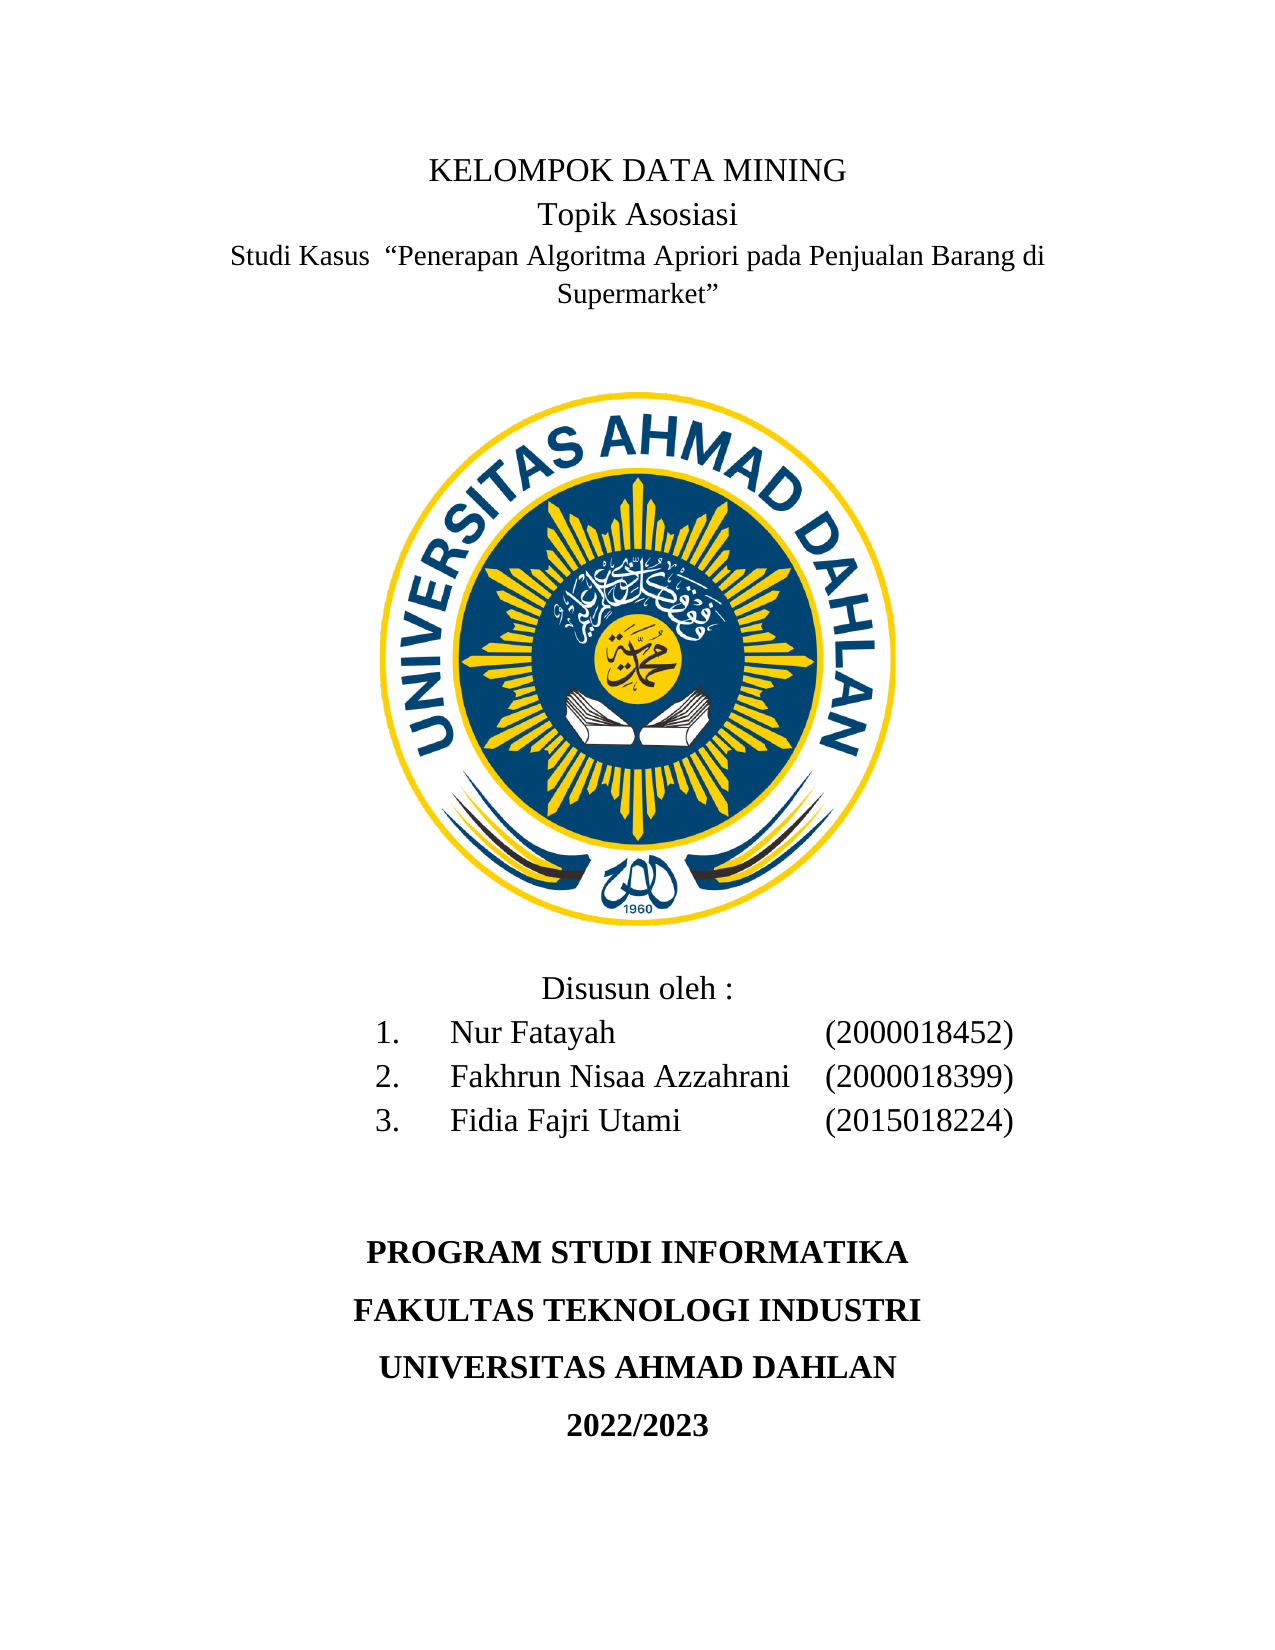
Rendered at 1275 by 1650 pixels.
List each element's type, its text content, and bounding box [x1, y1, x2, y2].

picture [379, 392, 896, 926]
text 2022/2023 [150, 1405, 1125, 1444]
text Disusun oleh : [150, 968, 1125, 1007]
text Topik Asosiasi [150, 194, 1125, 232]
text UNIVERSITAS AHMAD DAHLAN [150, 1348, 1125, 1386]
text PROGRAM STUDI INFORMATIKA [150, 1233, 1125, 1271]
text 1. Nur Fatayah (2000018452) [375, 1012, 1125, 1051]
text 3. Fidia Fajri Utami (2015018224) [375, 1101, 1125, 1139]
text 2. Fakhrun Nisaa Azzahrani (2000018399) [375, 1057, 1125, 1095]
text FAKULTAS TEKNOLOGI INDUSTRI [150, 1290, 1125, 1329]
text Studi Kasus “Penerapan Algoritma Apriori pada Penjualan Barang di Supermarket” [150, 238, 1125, 310]
text KELOMPOK DATA MINING [150, 150, 1125, 188]
